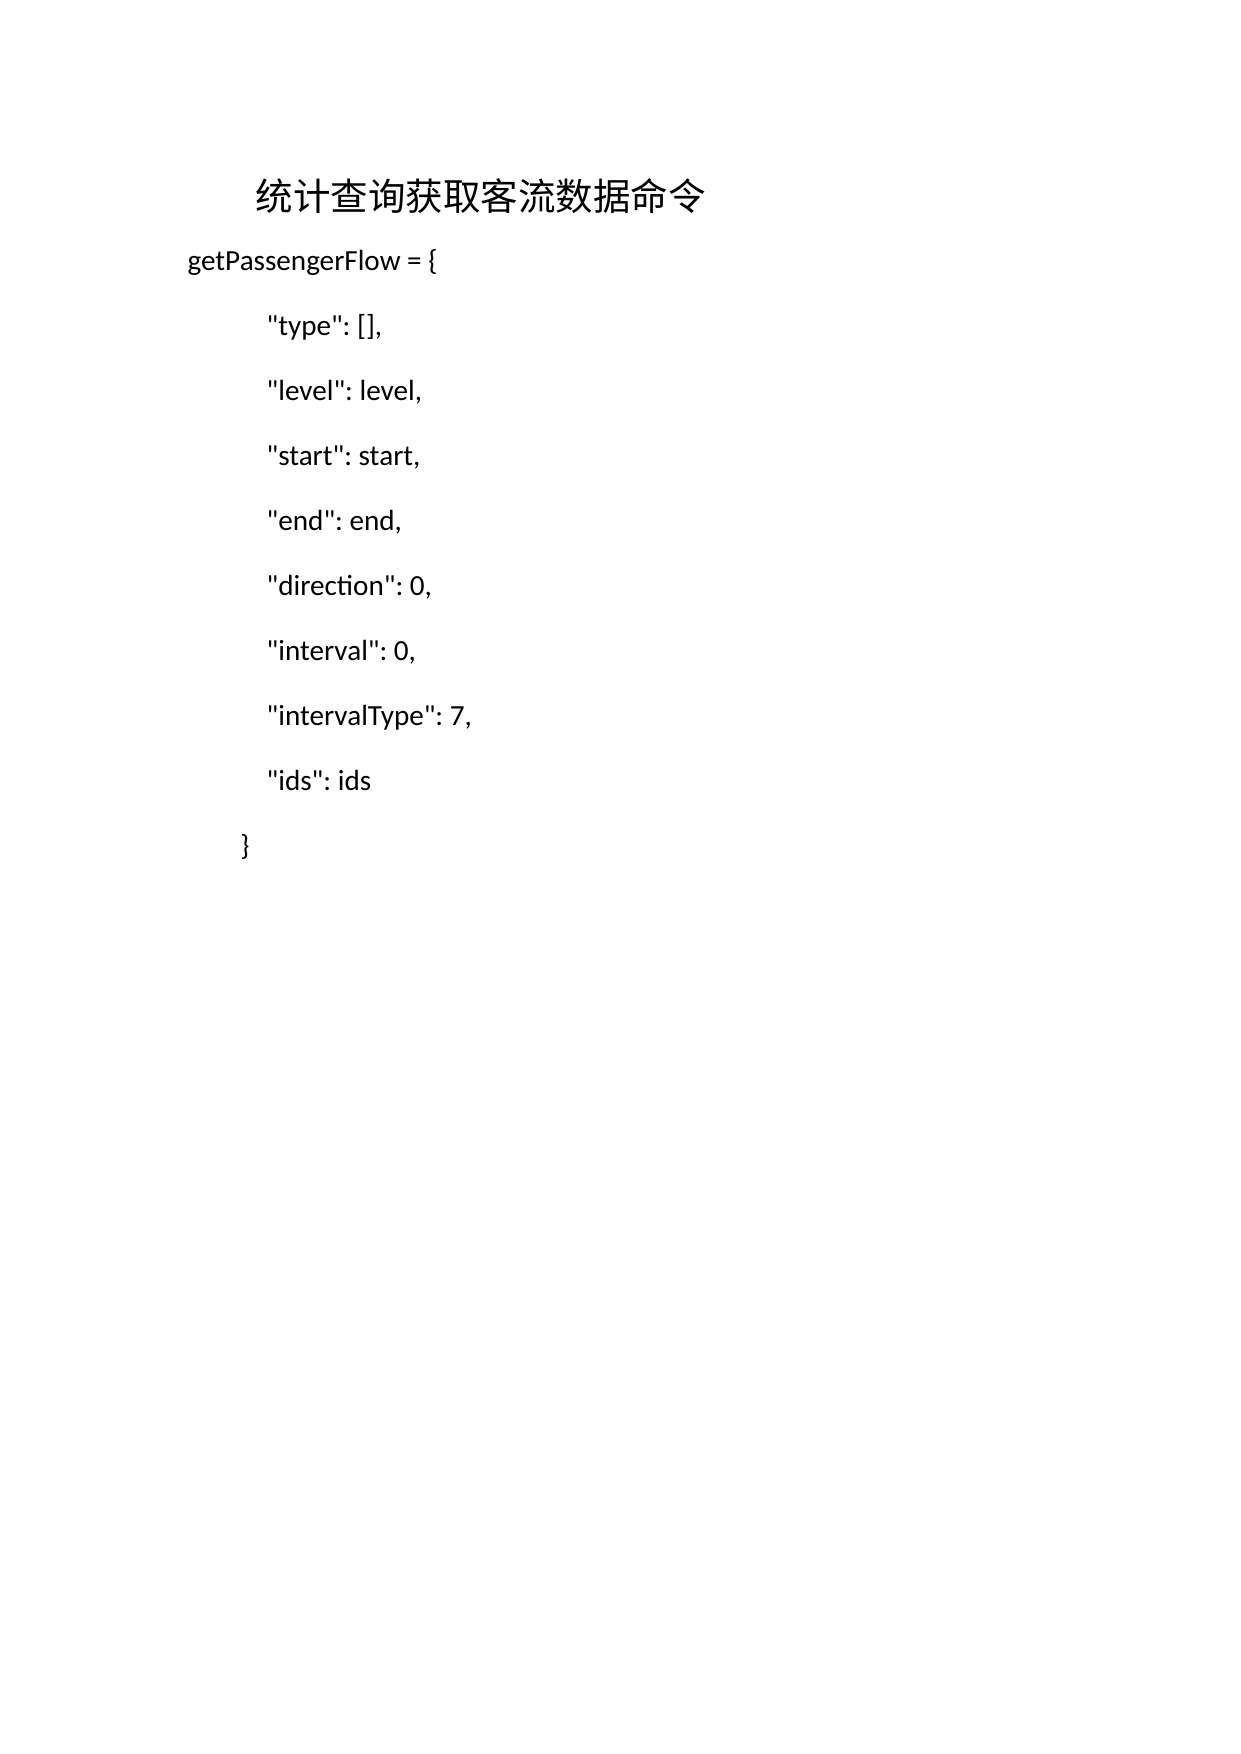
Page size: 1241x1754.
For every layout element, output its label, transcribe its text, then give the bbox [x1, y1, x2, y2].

text "direction": 0, [187, 552, 1053, 617]
text "interval": 0, [187, 617, 1053, 682]
text "intervalType": 7, [187, 682, 1053, 747]
text "ids": ids [187, 747, 1053, 812]
text "end": end, [187, 487, 1053, 552]
text 统计查询获取客流数据命令 [187, 162, 1053, 227]
text "start": start, [187, 422, 1053, 487]
text getPassengerFlow = { [187, 227, 1053, 292]
text "level": level, [187, 357, 1053, 422]
text } [187, 812, 1053, 877]
text "type": [], [187, 292, 1053, 357]
